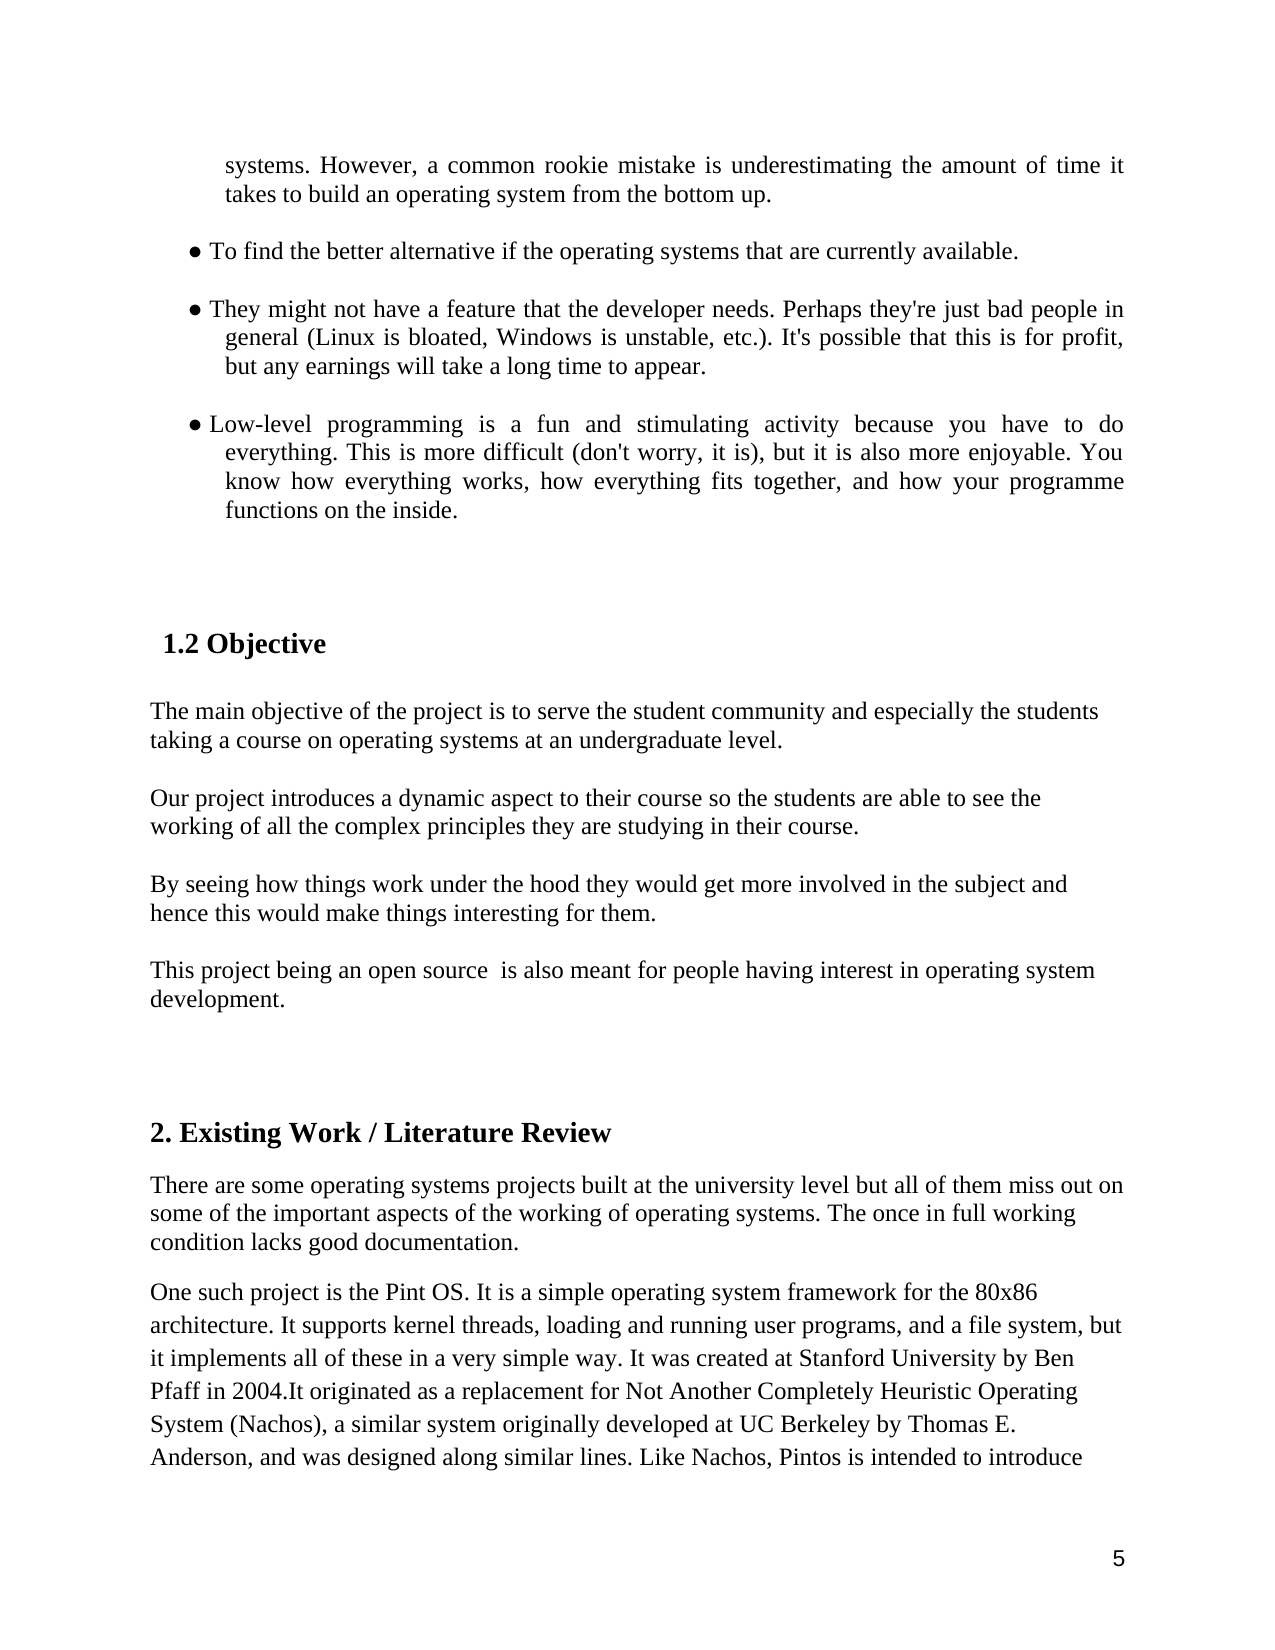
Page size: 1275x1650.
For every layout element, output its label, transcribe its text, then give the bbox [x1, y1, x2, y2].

subtitle Objective [162, 626, 1125, 659]
list To find the better alternative if the operating systems that are currently available. [187, 236, 1125, 265]
list They might not have a feature that the developer needs. Perhaps they're just bad people in general (Linux is bloated, Windows is unstable, etc.). It's possible that this is for profit, but any earnings will take a long time to appear. [187, 294, 1125, 380]
text Our project introduces a dynamic aspect to their course so the students are able to see the working of all the complex principles they are studying in their course. [150, 783, 1125, 840]
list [187, 150, 1125, 207]
text The main objective of the project is to serve the student community and especially the students taking a course on operating systems at an undergraduate level. [150, 696, 1125, 754]
subtitle 2. Existing Work / Literature Review [150, 1115, 1125, 1149]
text By seeing how things work under the hood they would get more involved in the subject and hence this would make things interesting for them. [150, 869, 1125, 926]
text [150, 1277, 1125, 1471]
list Low-level programming is a fun and stimulating activity because you have to do everything. This is more difficult (don't worry, it is), but it is also more enjoyable. You know how everything works, how everything fits together, and how your programme functions on the inside. [187, 409, 1125, 524]
text There are some operating systems projects built at the university level but all of them miss out on some of the important aspects of the working of operating systems. The once in full working condition lacks good documentation. [150, 1170, 1125, 1256]
text This project being an open source is also meant for people having interest in operating system development. [150, 955, 1125, 1013]
